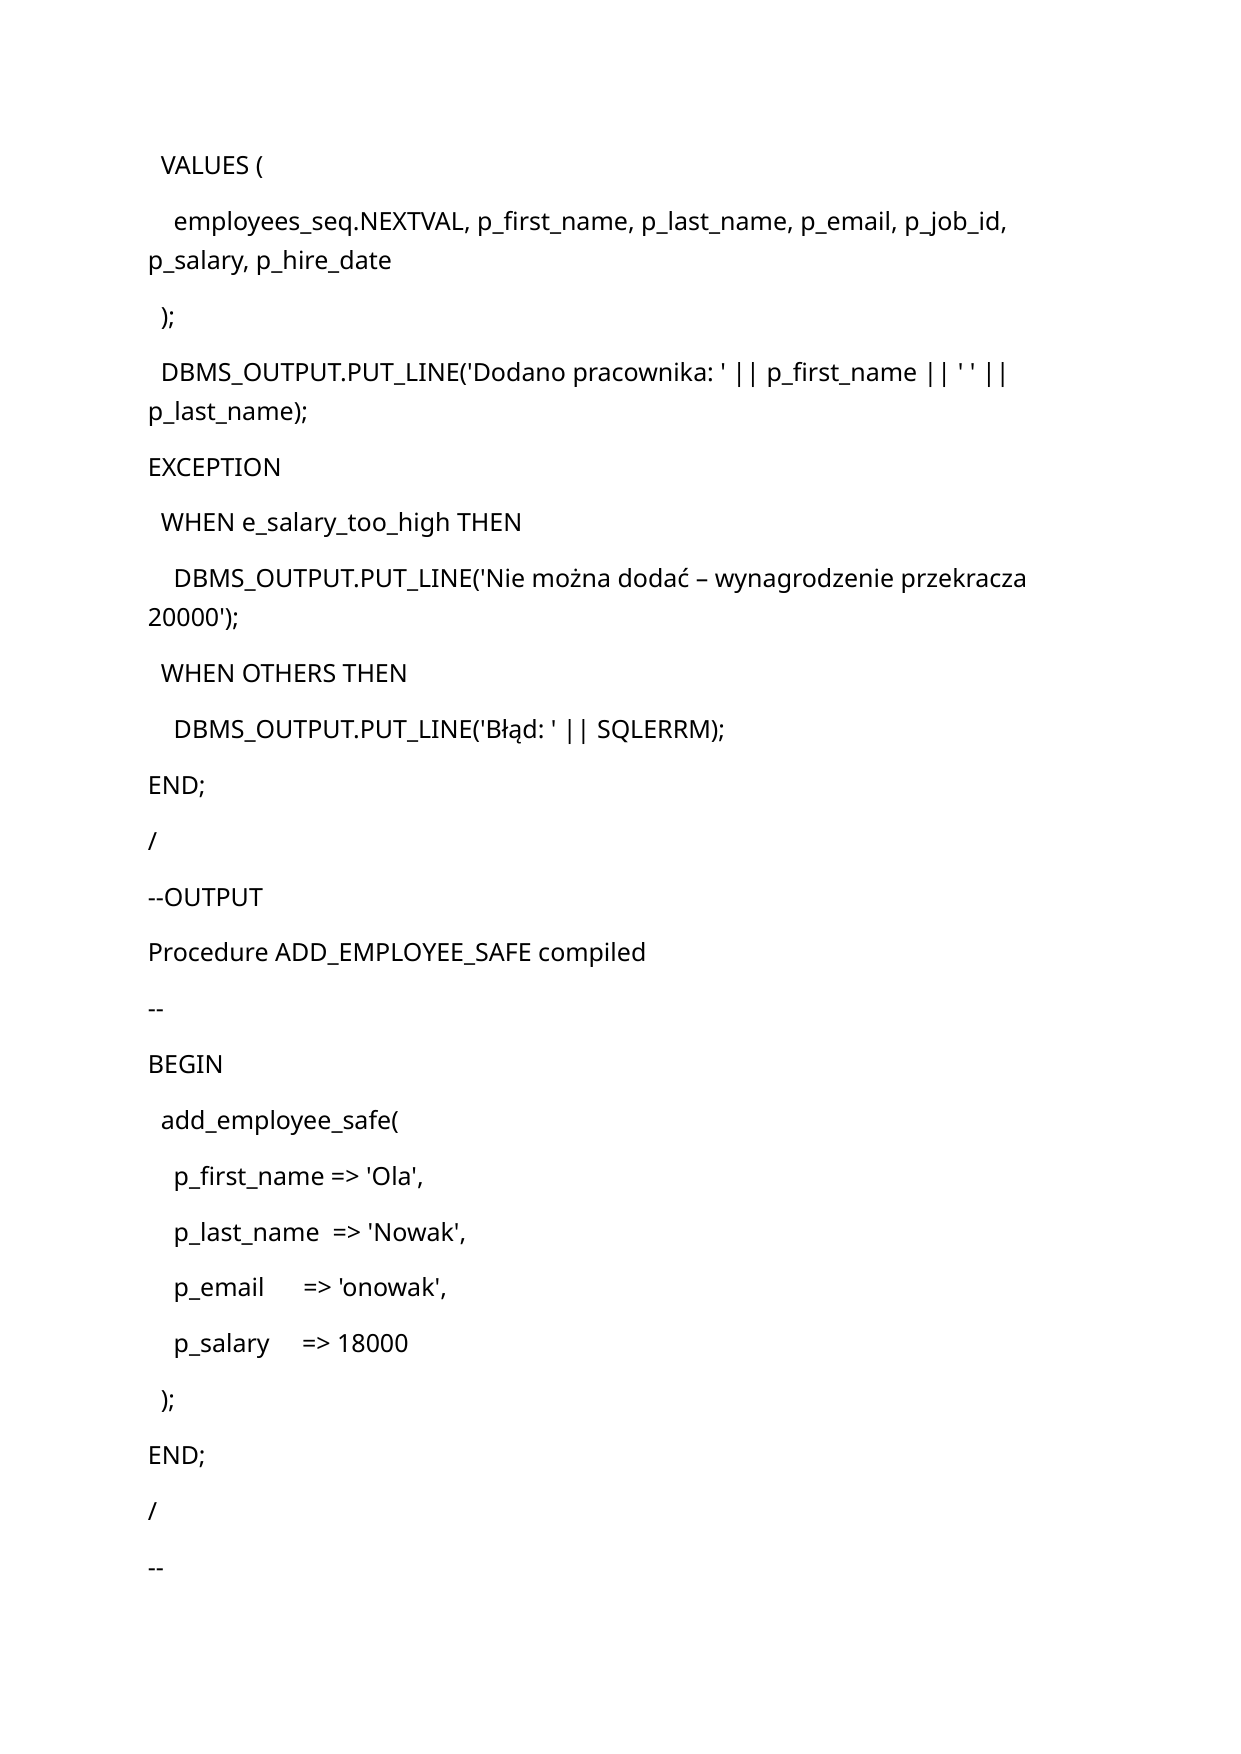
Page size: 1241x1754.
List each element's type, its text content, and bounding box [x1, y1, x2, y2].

text employees_seq.NEXTVAL, p_first_name, p_last_name, p_email, p_job_id, p_salary, p_hire_date [148, 203, 1093, 277]
text END; [148, 768, 1093, 802]
text DBMS_OUTPUT.PUT_LINE('Dodano pracownika: ' || p_first_name || ' ' || p_last_name); [148, 354, 1093, 427]
text Procedure ADD_EMPLOYEE_SAFE compiled [148, 935, 1093, 969]
text BEGIN [148, 1047, 1093, 1081]
text --OUTPUT [148, 879, 1093, 913]
text DBMS_OUTPUT.PUT_LINE('Nie można dodać – wynagrodzenie przekracza 20000'); [148, 561, 1093, 634]
text add_employee_safe( [148, 1103, 1093, 1137]
text ); [148, 1382, 1093, 1416]
text / [148, 823, 1093, 857]
text p_email => 'onowak', [148, 1270, 1093, 1304]
text -- [148, 1549, 1093, 1583]
text ); [148, 298, 1093, 332]
text VALUES ( [148, 148, 1093, 182]
text DBMS_OUTPUT.PUT_LINE('Błąd: ' || SQLERRM); [148, 712, 1093, 746]
text p_salary => 18000 [148, 1326, 1093, 1360]
text END; [148, 1438, 1093, 1472]
text p_last_name => 'Nowak', [148, 1214, 1093, 1248]
text WHEN e_salary_too_high THEN [148, 505, 1093, 539]
text -- [148, 991, 1093, 1025]
text p_first_name => 'Ola', [148, 1158, 1093, 1192]
text / [148, 1493, 1093, 1527]
text EXCEPTION [148, 449, 1093, 483]
text WHEN OTHERS THEN [148, 656, 1093, 690]
